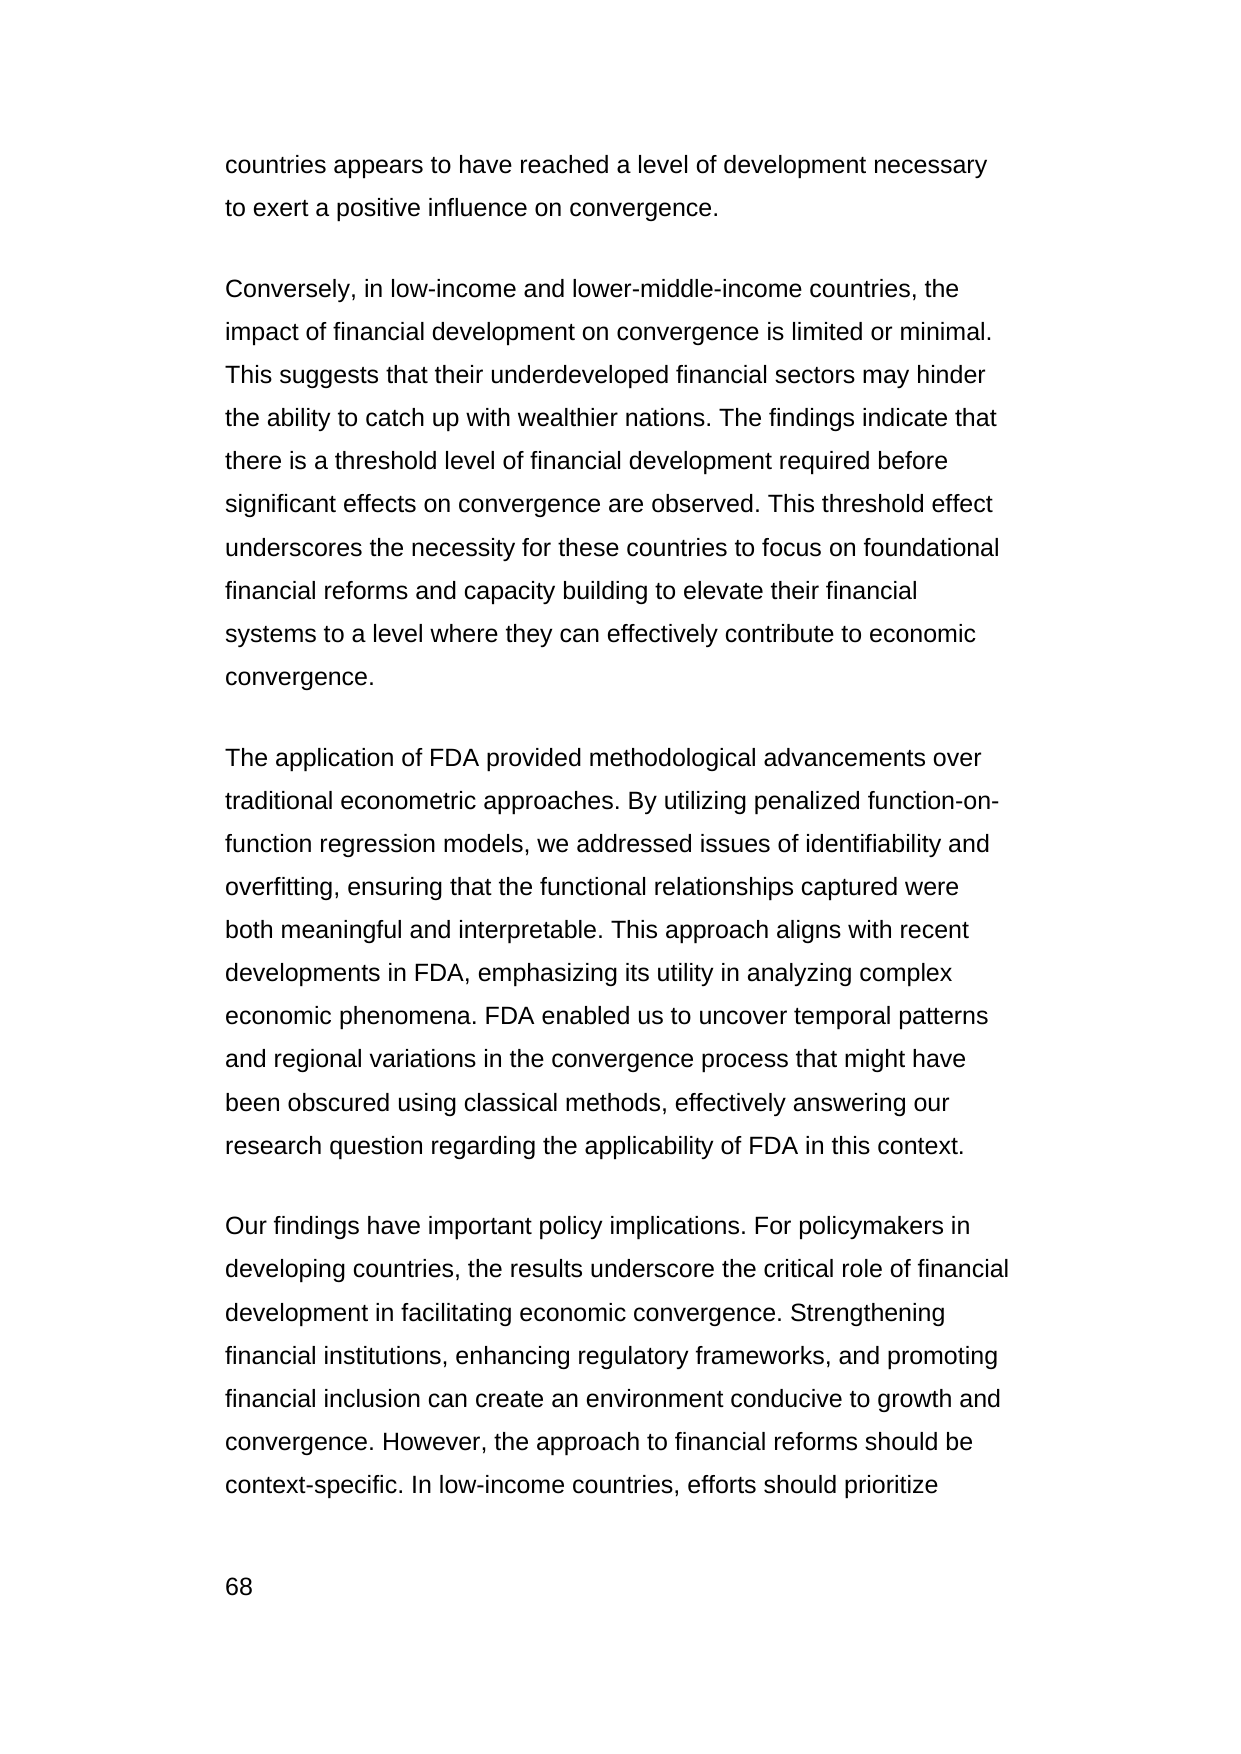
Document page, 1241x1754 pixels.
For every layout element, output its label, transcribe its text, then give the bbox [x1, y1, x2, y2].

text Conversely, in low-income and lower-middle-income countries, the impact of financial development on convergence is limited or minimal. This suggests that their underdeveloped financial sectors may hinder the ability to catch up with wealthier nations. The findings indicate that there is a threshold level of financial development required before significant effects on convergence are observed. This threshold effect underscores the necessity for these countries to focus on foundational financial reforms and capacity building to elevate their financial systems to a level where they can effectively contribute to economic convergence. [225, 274, 1015, 691]
text The application of FDA provided methodological advancements over traditional econometric approaches. By utilizing penalized function-on-function regression models, we addressed issues of identifiability and overfitting, ensuring that the functional relationships captured were both meaningful and interpretable. This approach aligns with recent developments in FDA, emphasizing its utility in analyzing complex economic phenomena. FDA enabled us to uncover temporal patterns and regional variations in the convergence process that might have been obscured using classical methods, effectively answering our research question regarding the applicability of FDA in this context. [225, 742, 1015, 1159]
